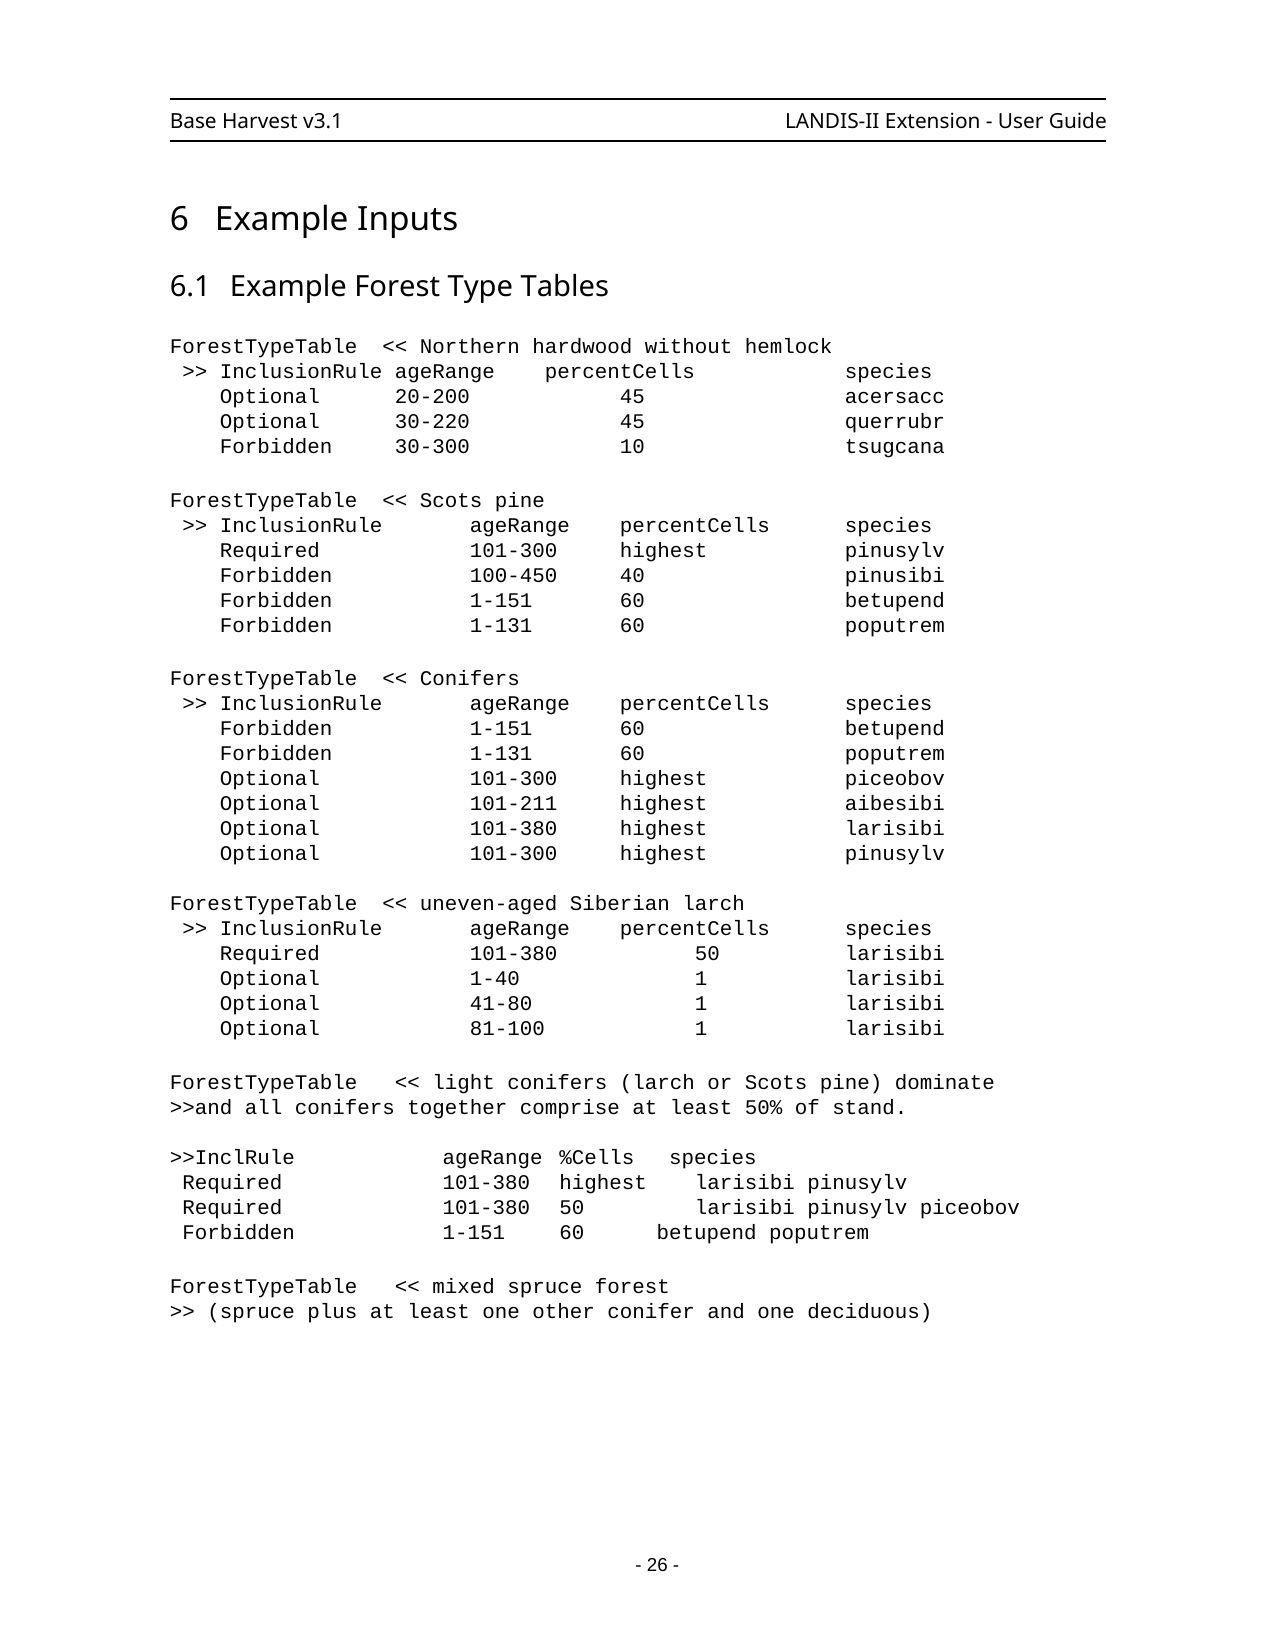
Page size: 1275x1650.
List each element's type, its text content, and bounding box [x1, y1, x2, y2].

text Optional 1-40 1 larisibi [169, 967, 1106, 992]
text Forbidden 100-450 40 pinusibi [169, 563, 1106, 588]
text ForestTypeTable << light conifers (larch or Scots pine) dominate [169, 1071, 1106, 1096]
text >>and all conifers together comprise at least 50% of stand. [169, 1096, 1106, 1121]
text Optional 101-380 highest larisibi [169, 817, 1106, 842]
text ForestTypeTable << Conifers [169, 667, 1106, 692]
subtitle Example Inputs [169, 194, 1106, 240]
text ForestTypeTable << Northern hardwood without hemlock [169, 334, 1106, 359]
text >> InclusionRule ageRange percentCells species [169, 513, 1106, 538]
text Required 101-380 highest larisibi pinusylv [169, 1171, 1106, 1196]
text >> (spruce plus at least one other conifer and one deciduous) [169, 1299, 1106, 1324]
text Forbidden 1-131 60 poputrem [169, 613, 1106, 638]
text Forbidden 1-151 60 betupend [169, 588, 1106, 613]
text ForestTypeTable << Scots pine [169, 488, 1106, 513]
text >> InclusionRule ageRange percentCells species [169, 359, 1106, 384]
text Forbidden 1-151 60 betupend [169, 717, 1106, 742]
text Forbidden 1-131 60 poputrem [169, 742, 1106, 767]
text Optional 101-211 highest aibesibi [169, 792, 1106, 817]
text Forbidden 1-151 60 betupend poputrem [169, 1221, 1106, 1246]
text >>InclRule ageRange %Cells species [169, 1146, 1106, 1171]
text Required 101-380 50 larisibi pinusylv piceobov [169, 1196, 1106, 1221]
text Optional 81-100 1 larisibi [169, 1017, 1106, 1042]
text ForestTypeTable << uneven-aged Siberian larch [169, 892, 1106, 917]
text ForestTypeTable << mixed spruce forest [169, 1274, 1106, 1299]
text Required 101-300 highest pinusylv [169, 538, 1106, 563]
text Optional 41-80 1 larisibi [169, 992, 1106, 1017]
text Forbidden 30-300 10 tsugcana [169, 434, 1106, 459]
text Optional 30-220 45 querrubr [169, 409, 1106, 434]
text >> InclusionRule ageRange percentCells species [169, 917, 1106, 942]
text Optional 101-300 highest pinusylv [169, 842, 1106, 867]
subtitle Example Forest Type Tables [169, 265, 1106, 304]
text Required 101-380 50 larisibi [169, 942, 1106, 967]
text >> InclusionRule ageRange percentCells species [169, 692, 1106, 717]
text Optional 101-300 highest piceobov [169, 767, 1106, 792]
text Optional 20-200 45 acersacc [169, 384, 1106, 409]
